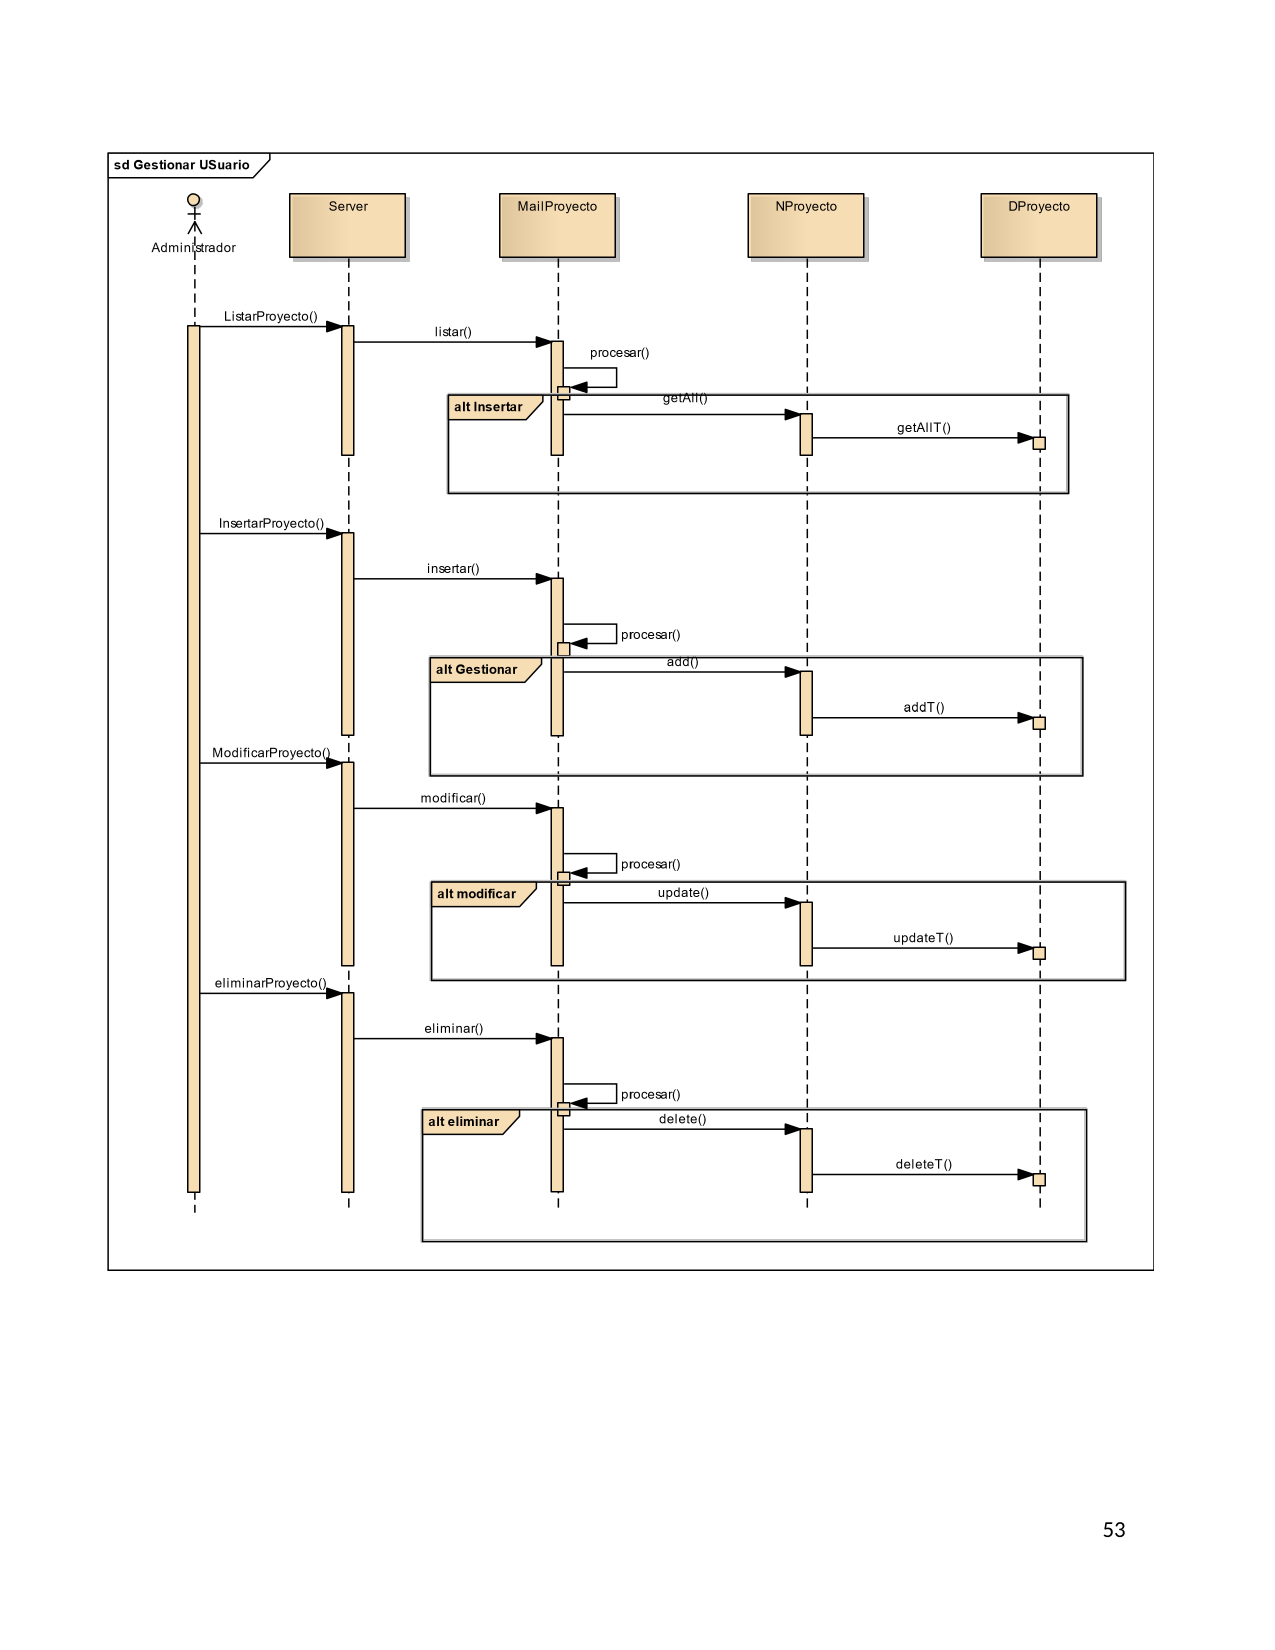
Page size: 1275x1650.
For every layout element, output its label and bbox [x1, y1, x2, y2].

picture [106, 151, 1154, 1271]
